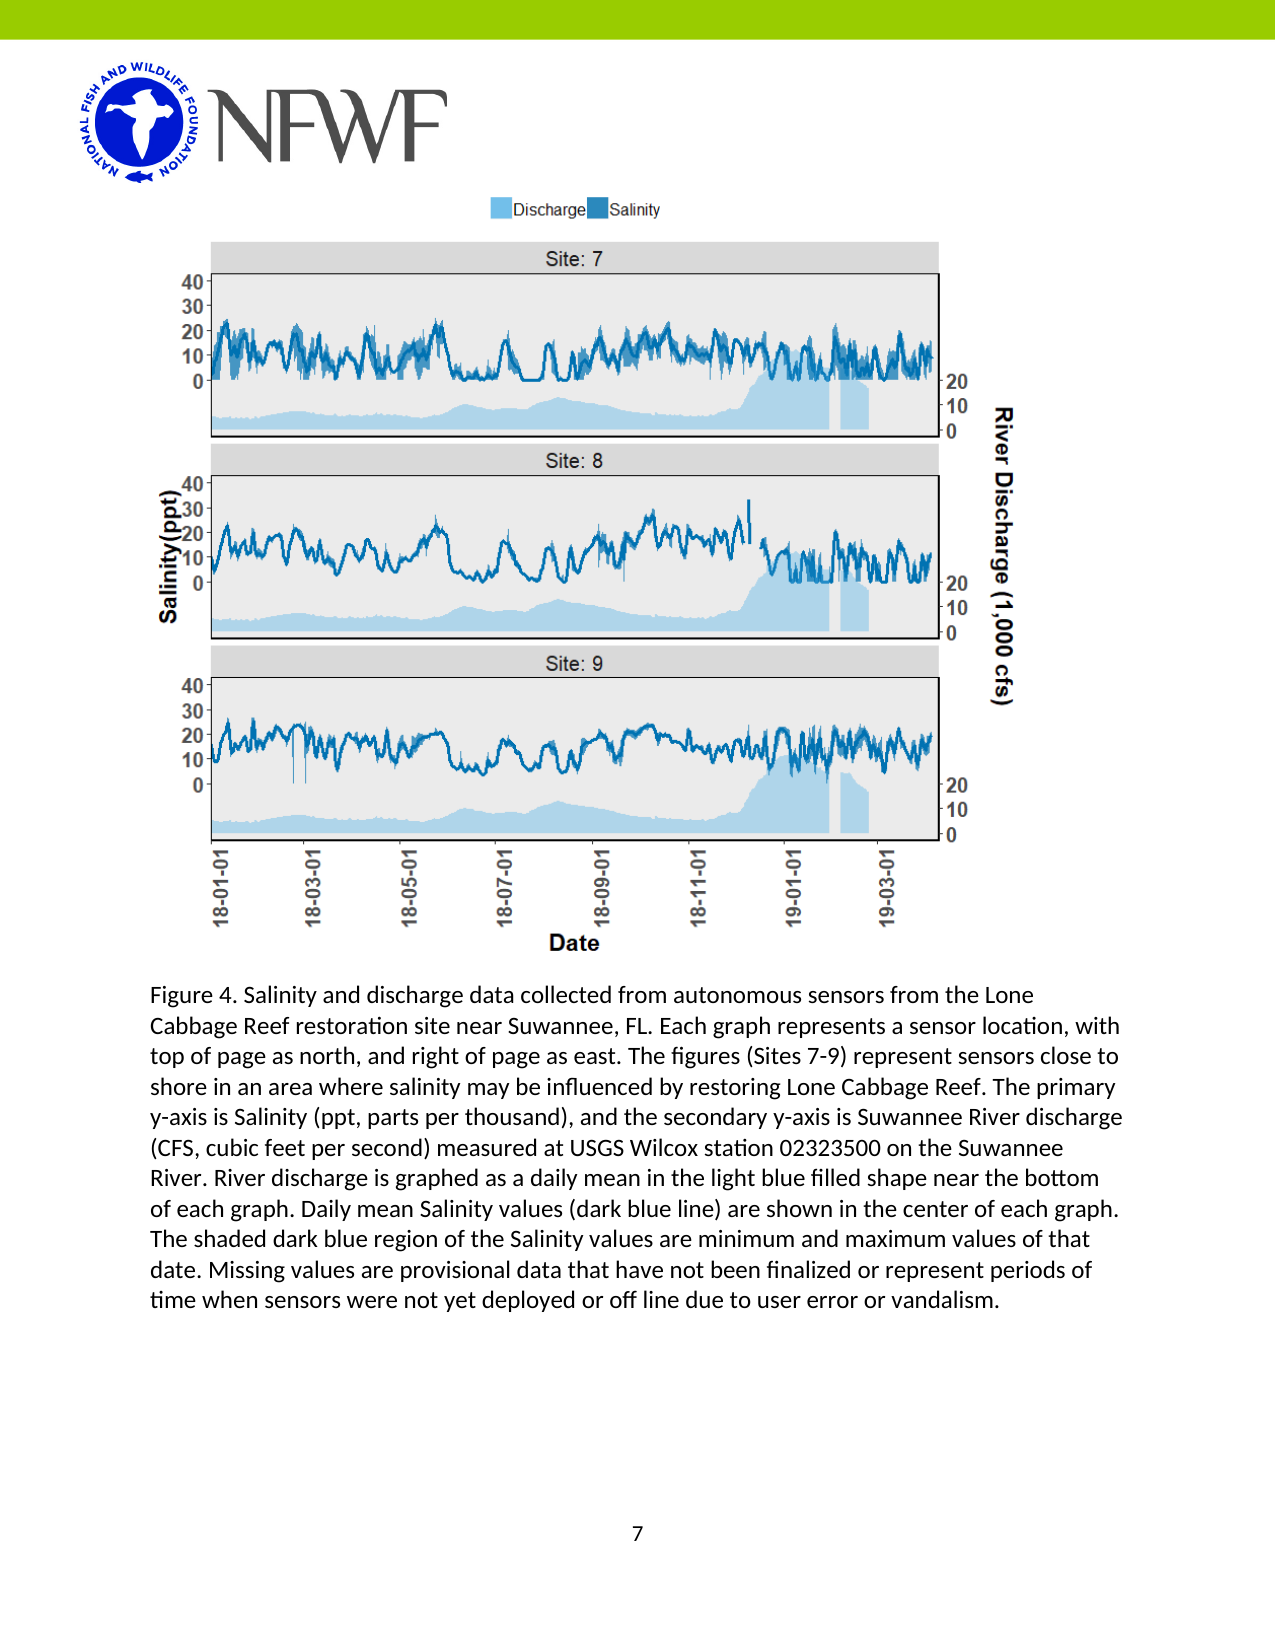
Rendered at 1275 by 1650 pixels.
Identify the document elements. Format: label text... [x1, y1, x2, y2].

text Figure 4. Salinity and discharge data collected from autonomous sensors from the Lone Cabbage Reef restoration site near Suwannee, FL. Each graph represents a sensor location, with top of page as north, and right of page as east. The figures (Sites 7-9) represent sensors close to shore in an area where salinity may be influenced by restoring Lone Cabbage Reef. The primary y-axis is Salinity (ppt, parts per thousand), and the secondary y-axis is Suwannee River discharge (CFS, cubic feet per second) measured at USGS Wilcox station 02323500 on the Suwannee River. River discharge is graphed as a daily mean in the light blue filled shape near the bottom of each graph. Daily mean Salinity values (dark blue line) are shown in the center of each graph. The shaded dark blue region of the Salinity values are minimum and maximum values of that date. Missing values are provisional data that have not been finalized or represent periods of time when sensors were not yet deployed or off line due to user error or vandalism. [150, 979, 1125, 1315]
picture [0, 0, 1275, 961]
